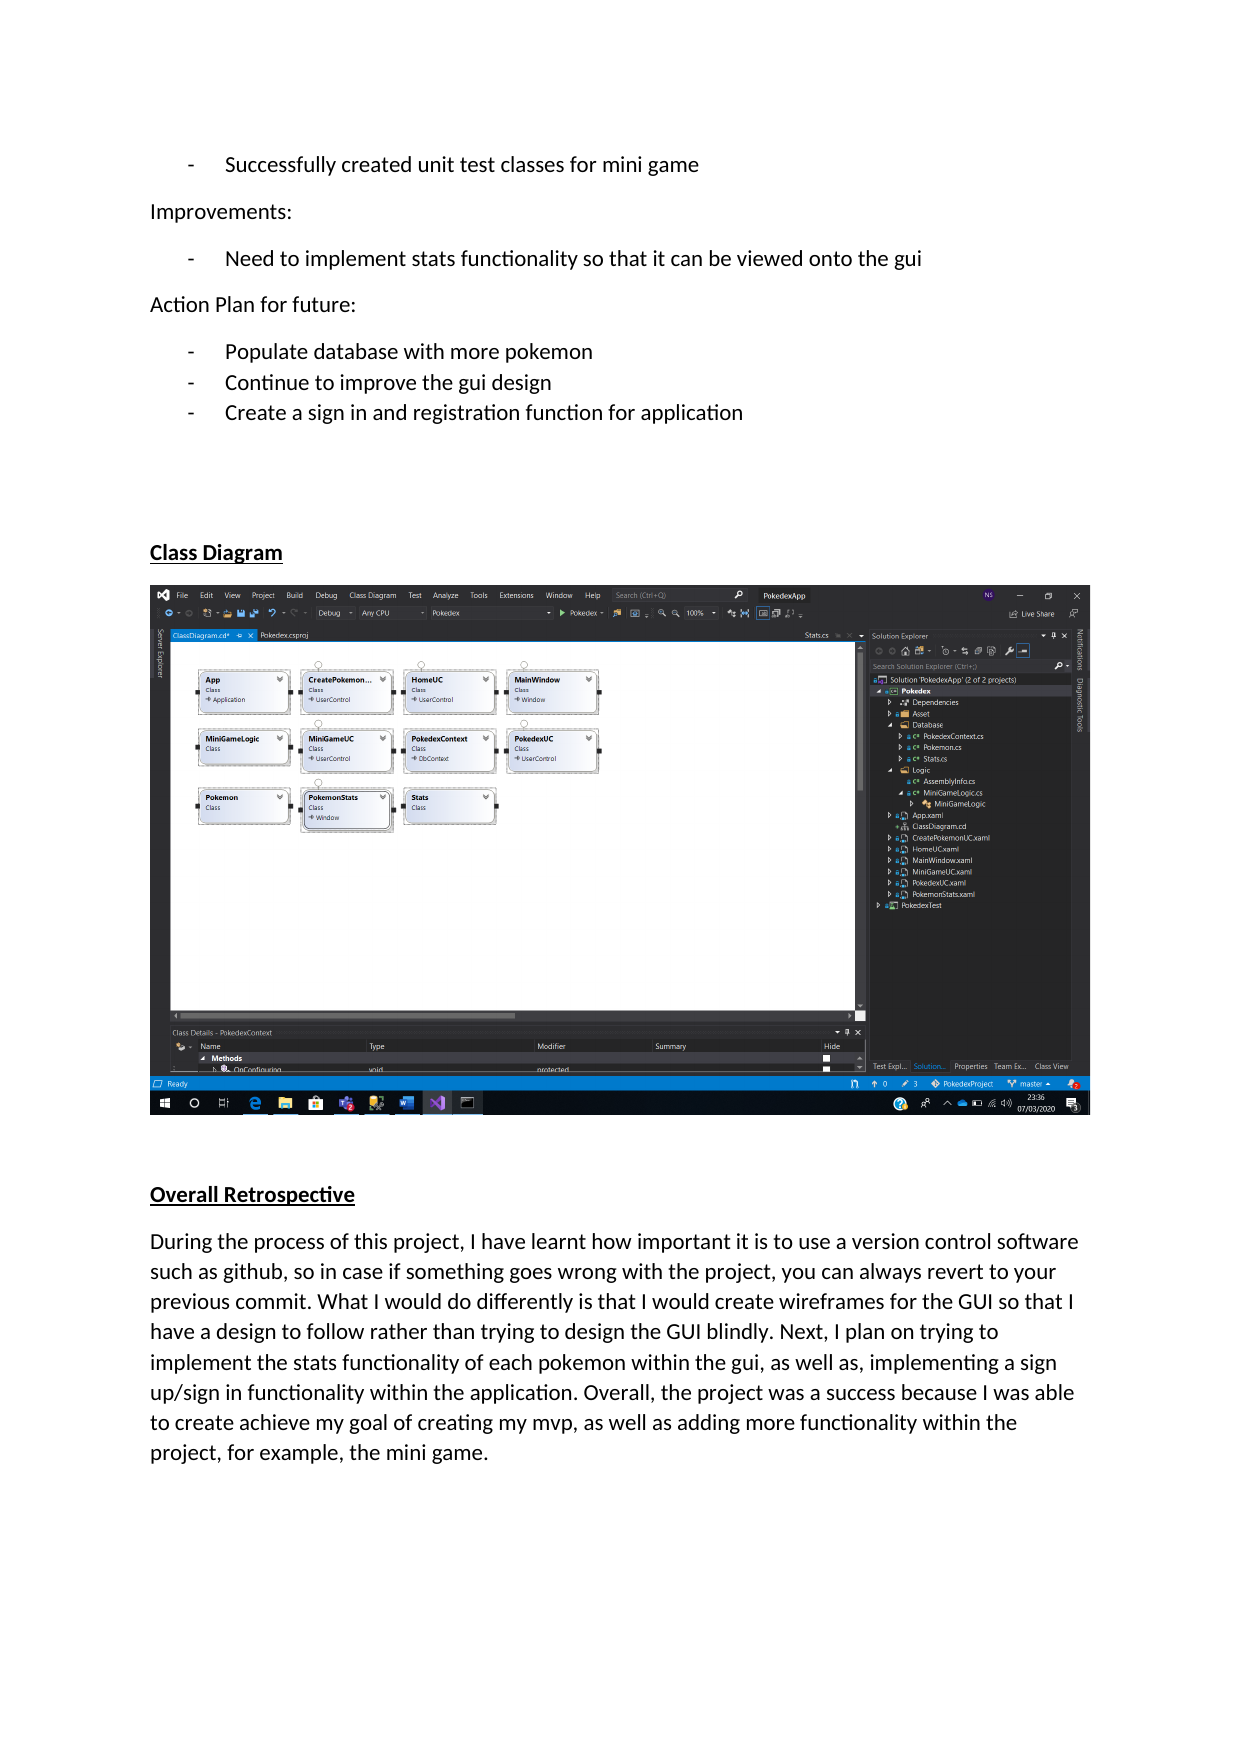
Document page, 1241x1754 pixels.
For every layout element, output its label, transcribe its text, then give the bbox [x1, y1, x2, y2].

list Continue to improve the gui design [187, 368, 1090, 396]
list Successfully created unit test classes for mini game [187, 150, 1090, 178]
text Overall Retrospective [150, 1180, 1090, 1208]
text Action Plan for future: [150, 291, 1090, 319]
list Need to implement stats functionality so that it can be viewed onto the gui [187, 244, 1090, 272]
picture [150, 585, 1091, 1115]
text During the process of this project, I have learnt how important it is to use a version control software such as github, so in case if something goes wrong with the project, you can always revert to your previous commit. What I would do differently is that I would create wireframes for the GUI so that I have a design to follow rather than trying to design the GUI blindly. Next, I plan on trying to implement the stats functionality of each pokemon within the gui, as well as, implementing a sign up/sign in functionality within the application. Overall, the project was a success because I was able to create achieve my goal of creating my mvp, as well as adding more functionality within the project, for example, the mini game. [150, 1227, 1090, 1466]
list Populate database with more pokemon [187, 337, 1090, 366]
text Improvements: [150, 197, 1090, 225]
text Class Diagram [150, 538, 1090, 567]
list Create a sign in and registration function for application [187, 398, 1090, 426]
